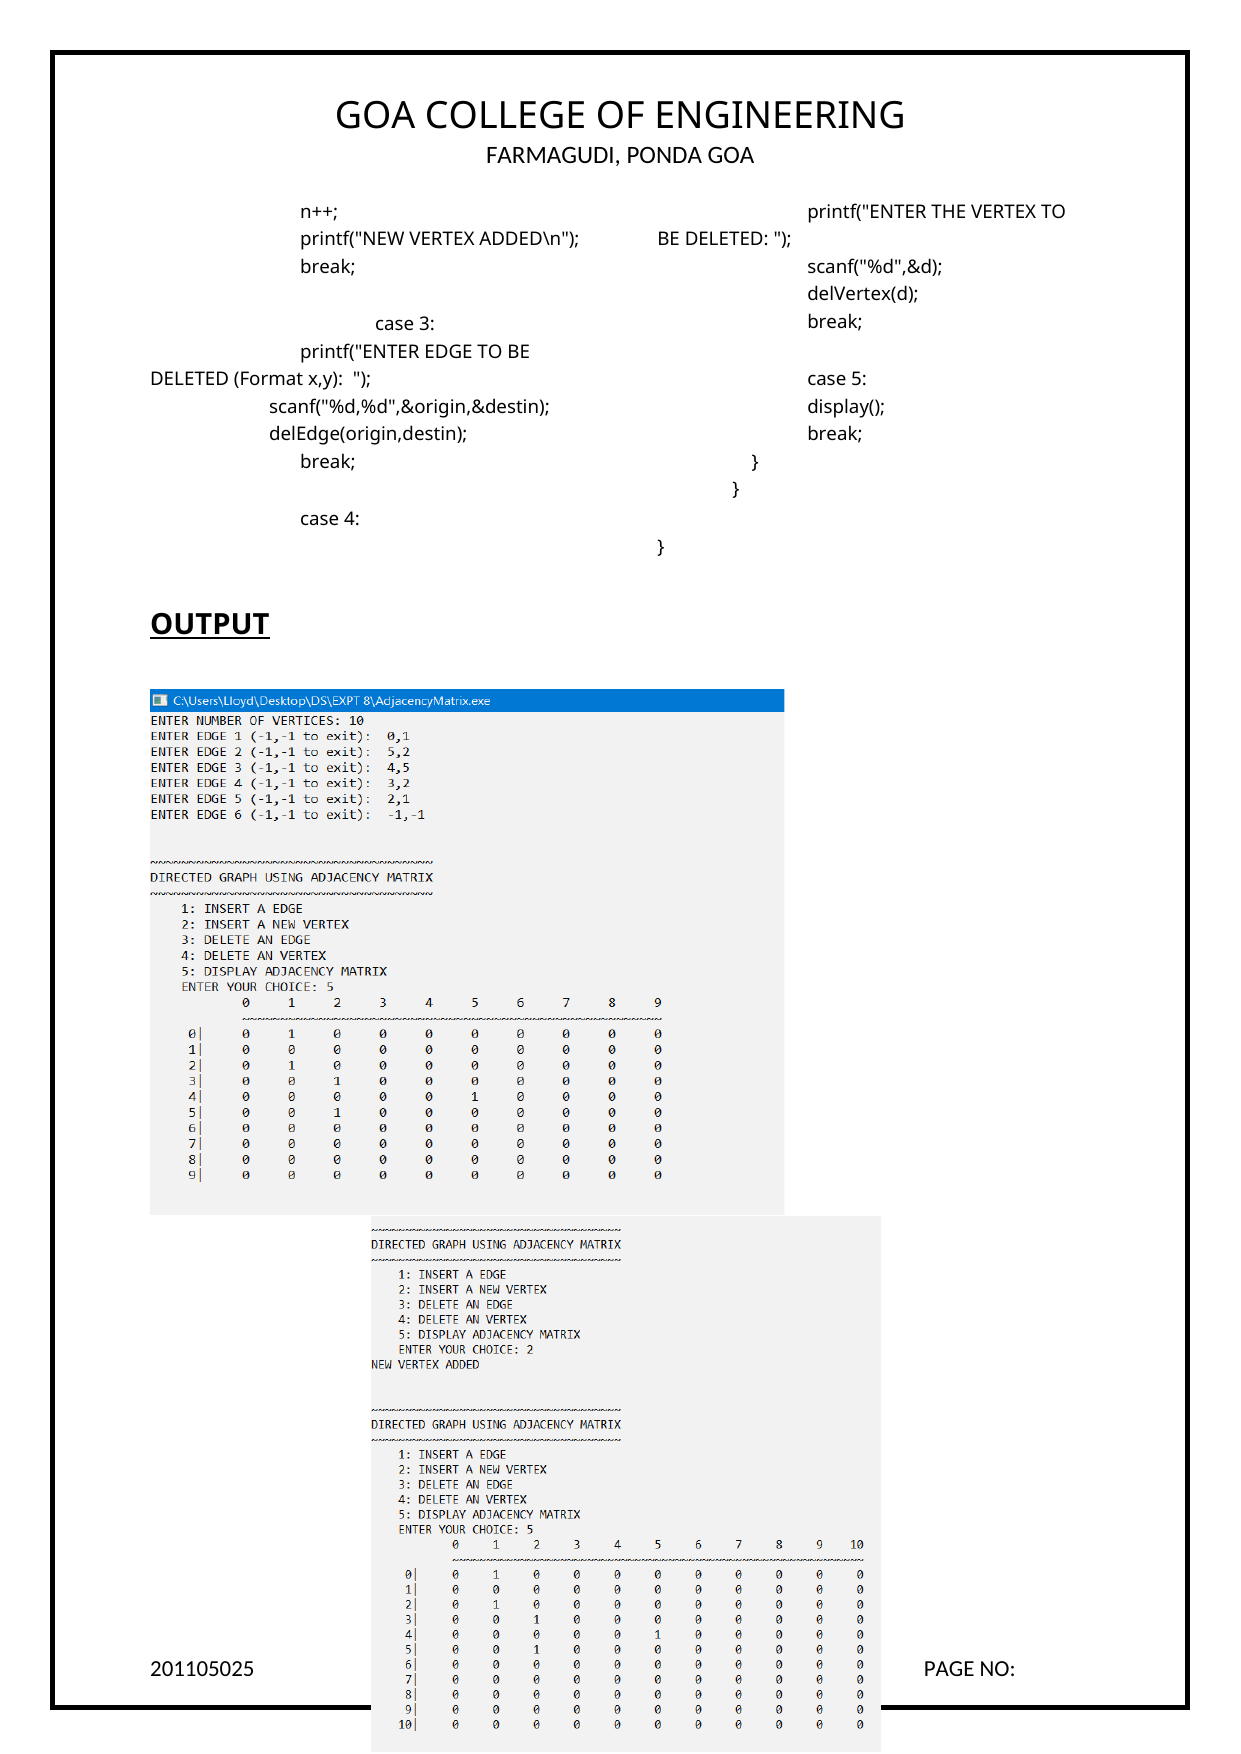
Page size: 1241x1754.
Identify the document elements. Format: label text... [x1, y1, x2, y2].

text break; [657, 421, 1090, 446]
text break; [150, 253, 583, 279]
text printf("ENTER THE VERTEX TO BE DELETED: "); [657, 198, 1090, 251]
text case 3: [150, 311, 583, 336]
text break; [657, 308, 1090, 334]
text OUTPUT [150, 603, 1090, 643]
text scanf("%d,%d",&origin,&destin); [150, 393, 583, 419]
text n++; [150, 198, 583, 224]
picture [371, 1216, 881, 1752]
text } [657, 476, 1090, 501]
text scanf("%d",&d); [657, 253, 1090, 279]
text printf("NEW VERTEX ADDED\n"); [150, 226, 583, 251]
text delEdge(origin,destin); [150, 421, 583, 446]
text case 5: [657, 366, 1090, 391]
text display(); [657, 393, 1090, 419]
text } [657, 533, 1090, 559]
text printf("ENTER EDGE TO BE DELETED (Format x,y): "); [150, 338, 583, 391]
text delVertex(d); [657, 281, 1090, 306]
text } [657, 448, 1090, 474]
text case 4: [150, 506, 583, 531]
text break; [150, 448, 583, 474]
picture [150, 689, 785, 1215]
